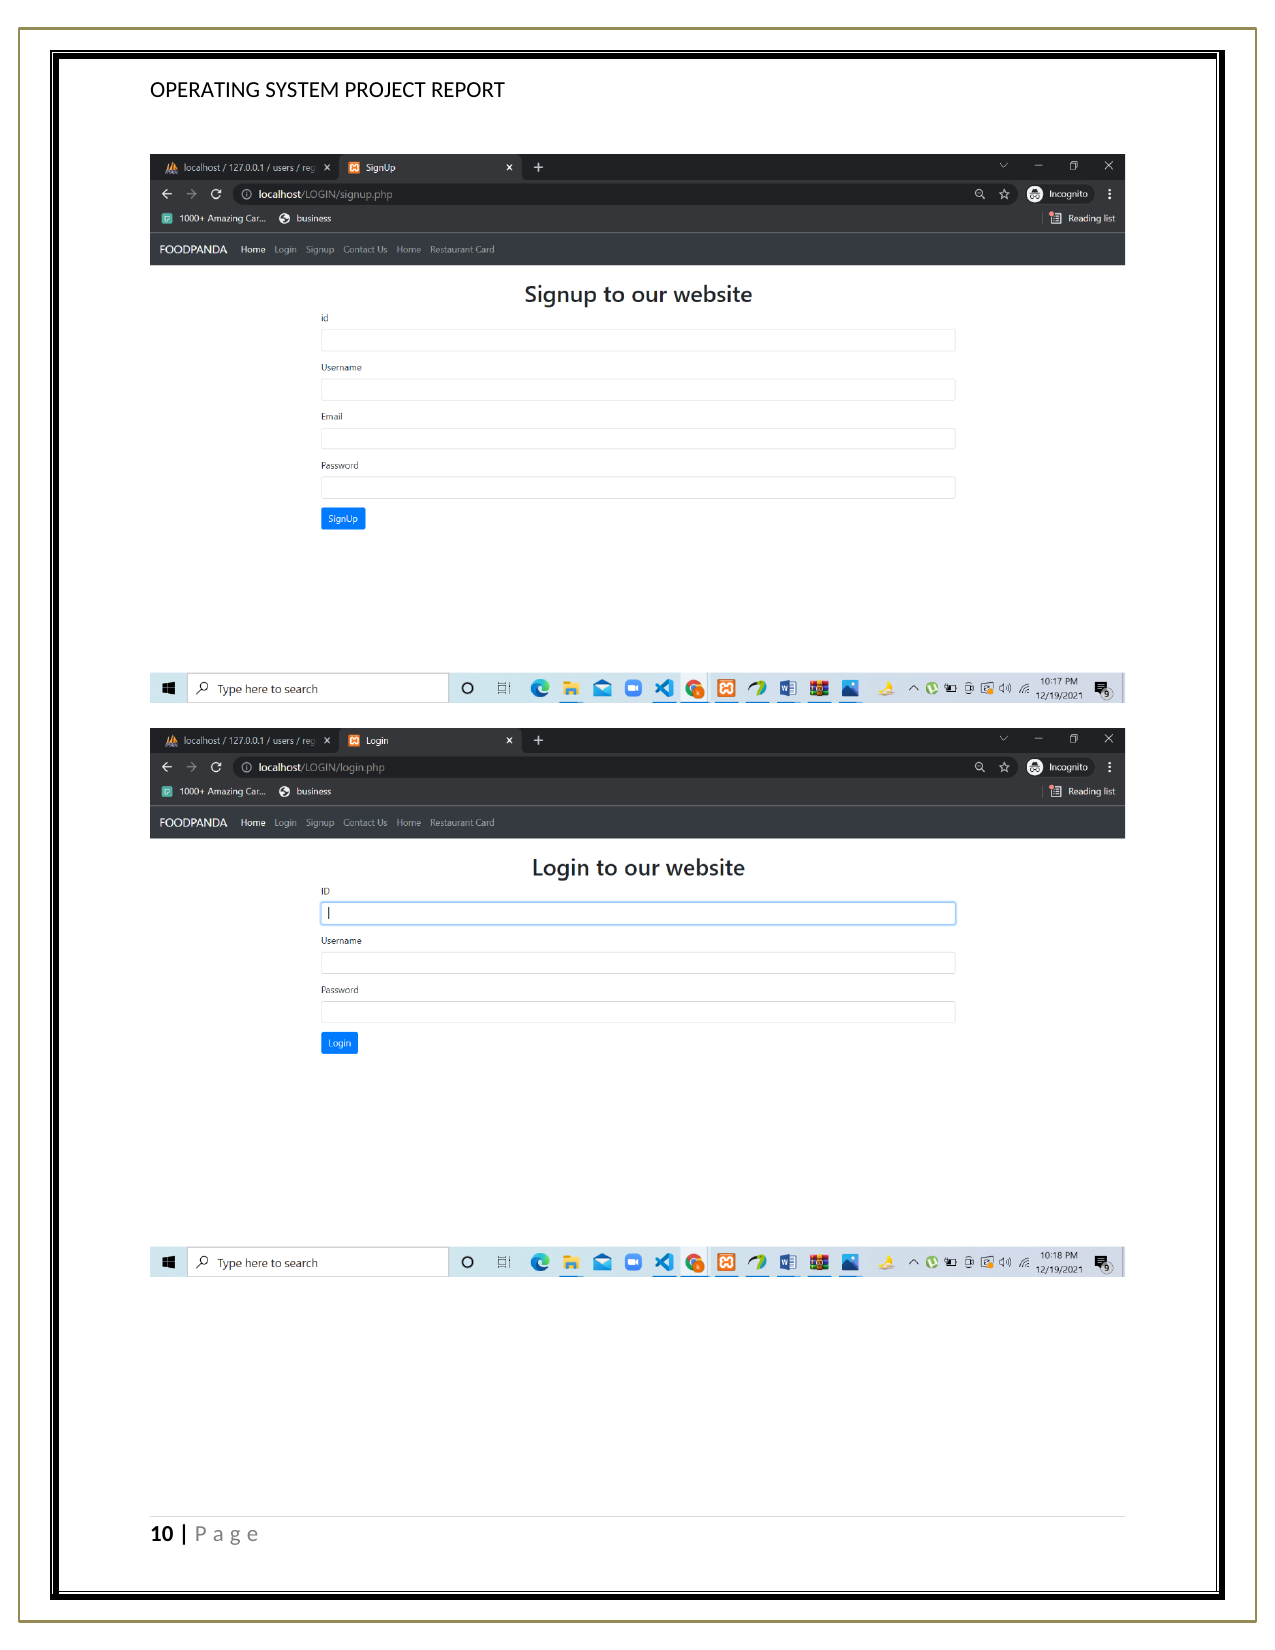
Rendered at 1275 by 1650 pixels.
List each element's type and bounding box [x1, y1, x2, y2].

picture [150, 154, 1125, 703]
picture [150, 728, 1125, 1277]
